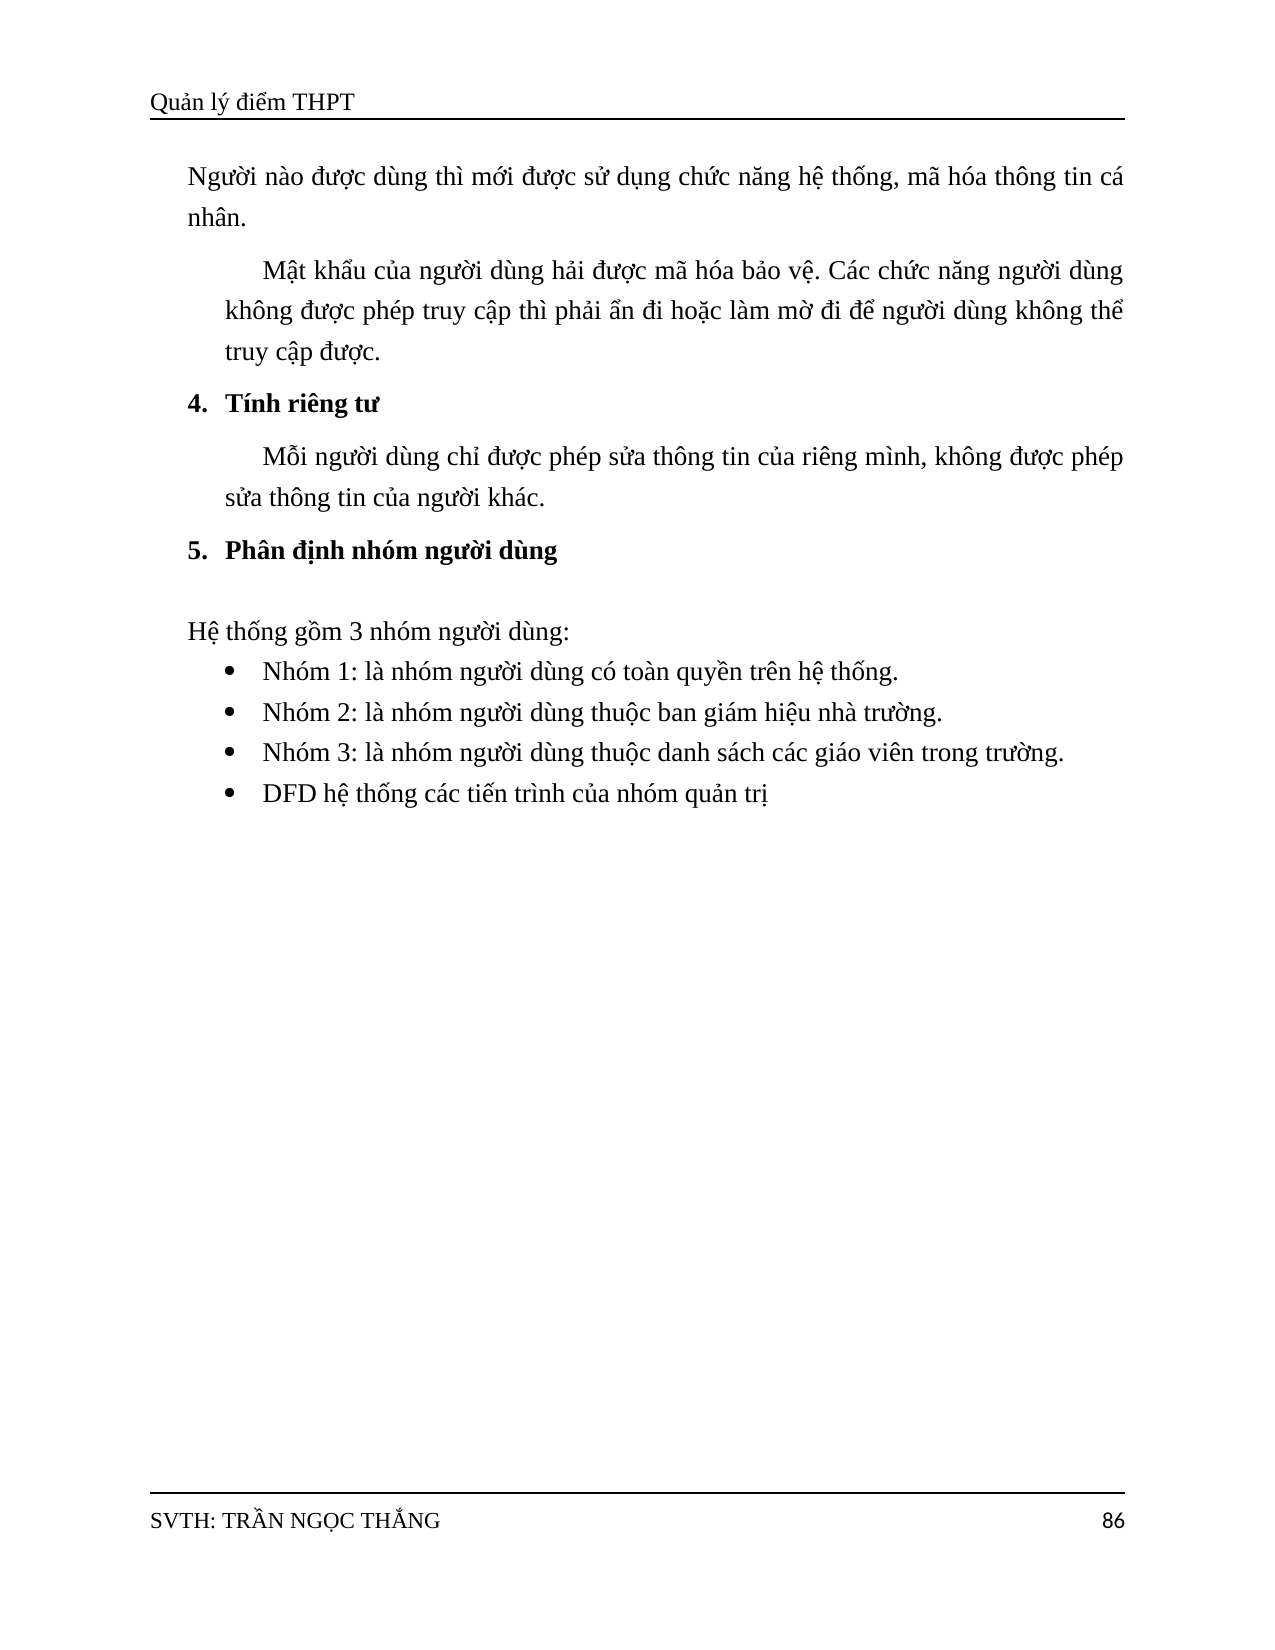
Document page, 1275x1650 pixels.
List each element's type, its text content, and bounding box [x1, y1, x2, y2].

list Nhóm 3: là nhóm người dùng thuộc danh sách các giáo viên trong trường. [225, 736, 1125, 767]
list Nhóm 2: là nhóm người dùng thuộc ban giám hiệu nhà trường. [225, 696, 1125, 727]
list Người nào được dùng thì mới được sử dụng chức năng hệ thống, mã hóa thông tin cá nhân. [187, 160, 1125, 232]
text Mỗi người dùng chỉ được phép sửa thông tin của riêng mình, không được phép sửa thông tin của người khác. [225, 440, 1125, 512]
list Tính riêng tư [150, 387, 1125, 419]
list DFD hệ thống các tiến trình của nhóm quản trị [225, 777, 1125, 808]
list Nhóm 1: là nhóm người dùng có toàn quyền trên hệ thống. [225, 655, 1125, 686]
list Phân định nhóm người dùng [150, 534, 1125, 565]
text Mật khẩu của người dùng hải được mã hóa bảo vệ. Các chức năng người dùng không được phép truy cập thì phải ẩn đi hoặc làm mờ đi để người dùng không thể truy cập được. [225, 254, 1125, 366]
list Hệ thống gồm 3 nhóm người dùng: [187, 614, 1125, 646]
